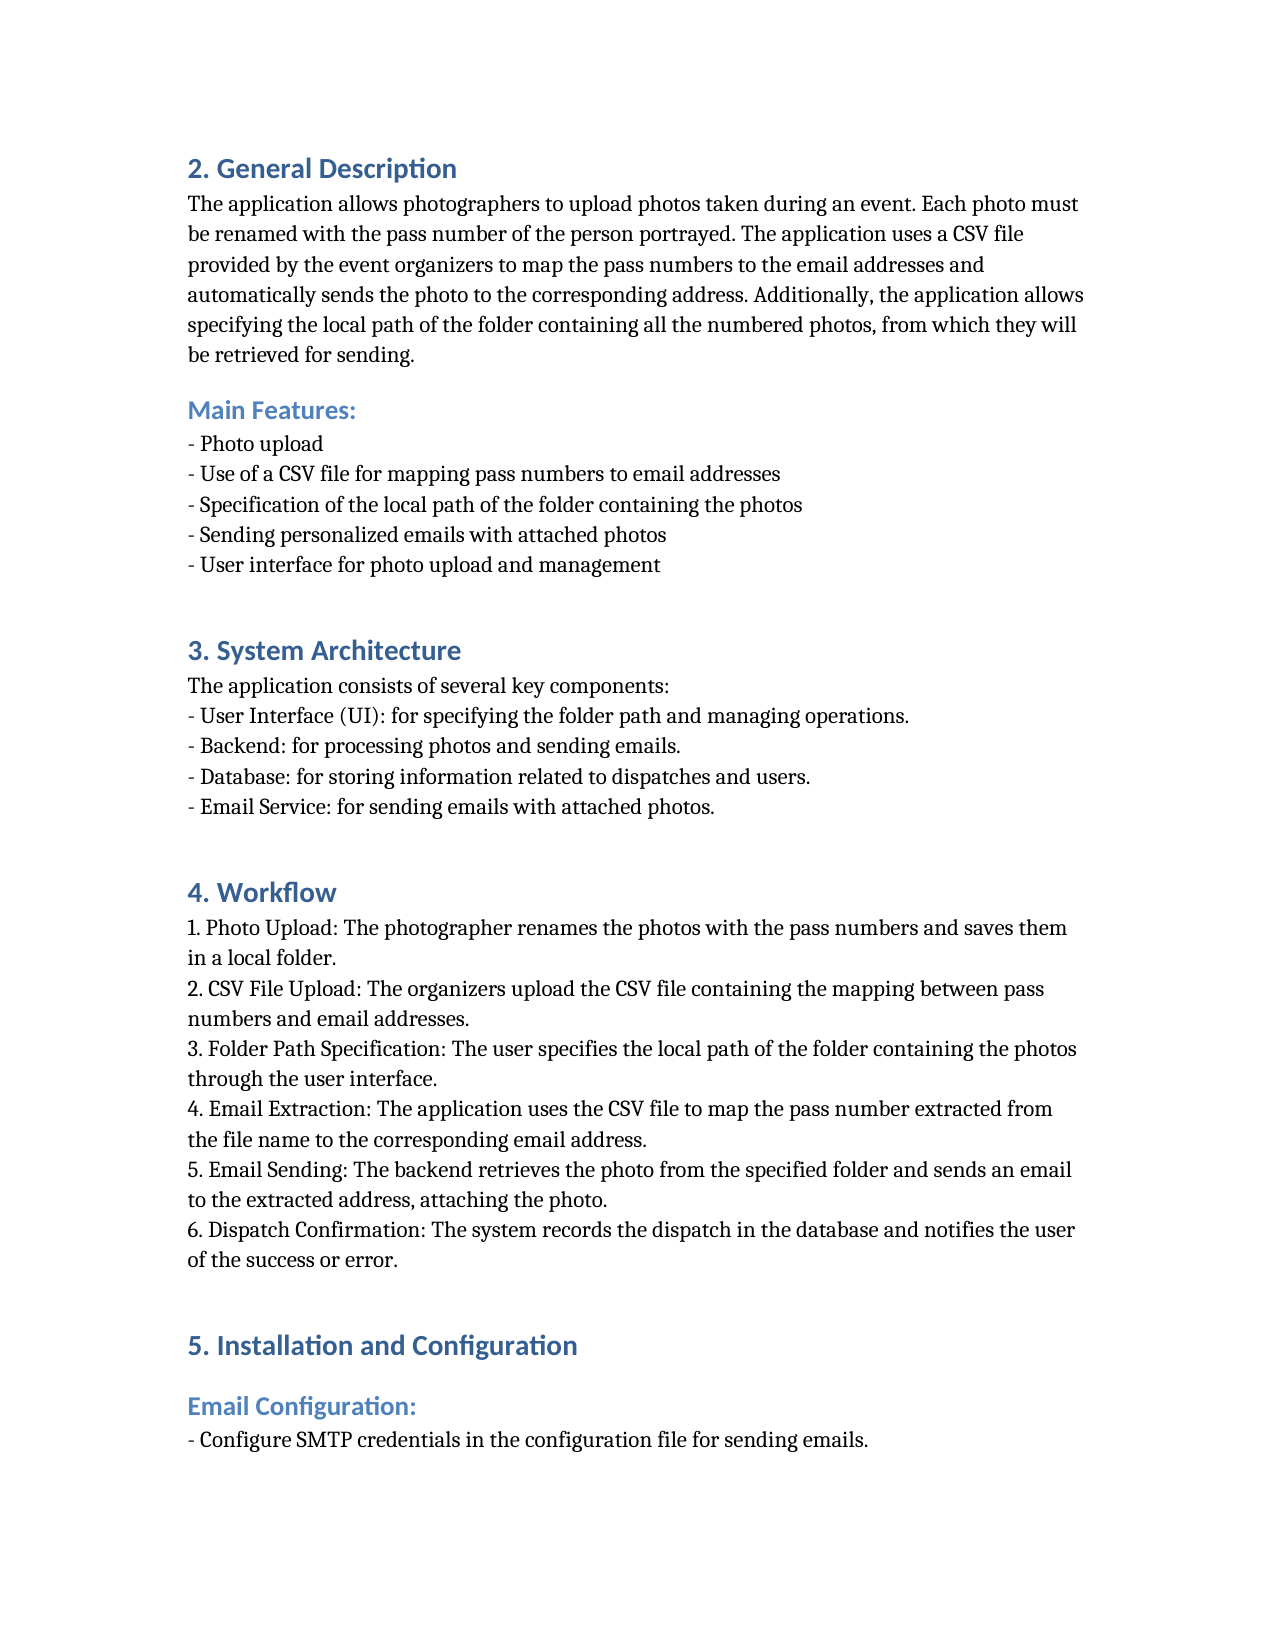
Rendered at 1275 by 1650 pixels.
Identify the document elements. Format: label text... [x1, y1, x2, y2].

text 1. Photo Upload: The photographer renames the photos with the pass numbers and saves them in a local folder. 2. CSV File Upload: The organizers upload the CSV file containing the mapping between pass numbers and email addresses. 3. Folder Path Specification: The user specifies the local path of the folder containing the photos through the user interface. 4. Email Extraction: The application uses the CSV file to map the pass number extracted from the file name to the corresponding email address. 5. Email Sending: The backend retrieves the photo from the specified folder and sends an email to the extracted address, attaching the photo. 6. Dispatch Confirmation: The system records the dispatch in the database and notifies the user of the success or error. [187, 915, 1087, 1273]
subtitle 3. System Architecture [187, 632, 1087, 668]
text - Photo upload - Use of a CSV file for mapping pass numbers to email addresses - Specification of the local path of the folder containing the photos - Sending personalized emails with attached photos - User interface for photo upload and management [187, 431, 1087, 578]
text The application allows photographers to upload photos taken during an event. Each photo must be renamed with the pass number of the person portrayed. The application uses a CSV file provided by the event organizers to map the pass numbers to the email addresses and automatically sends the photo to the corresponding address. Additionally, the application allows specifying the local path of the folder containing all the numbered photos, from which they will be retrieved for sending. [187, 191, 1087, 368]
text - Configure SMTP credentials in the configuration file for sending emails. [187, 1427, 1087, 1453]
subtitle Email Configuration: [187, 1389, 1087, 1422]
subtitle 5. Installation and Configuration [187, 1327, 1087, 1363]
subtitle Main Features: [187, 393, 1087, 426]
subtitle 2. General Description [187, 150, 1087, 186]
subtitle 4. Workflow [187, 874, 1087, 909]
text The application consists of several key components: - User Interface (UI): for specifying the folder path and managing operations. - Backend: for processing photos and sending emails. - Database: for storing information related to dispatches and users. - Email Service: for sending emails with attached photos. [187, 673, 1087, 820]
